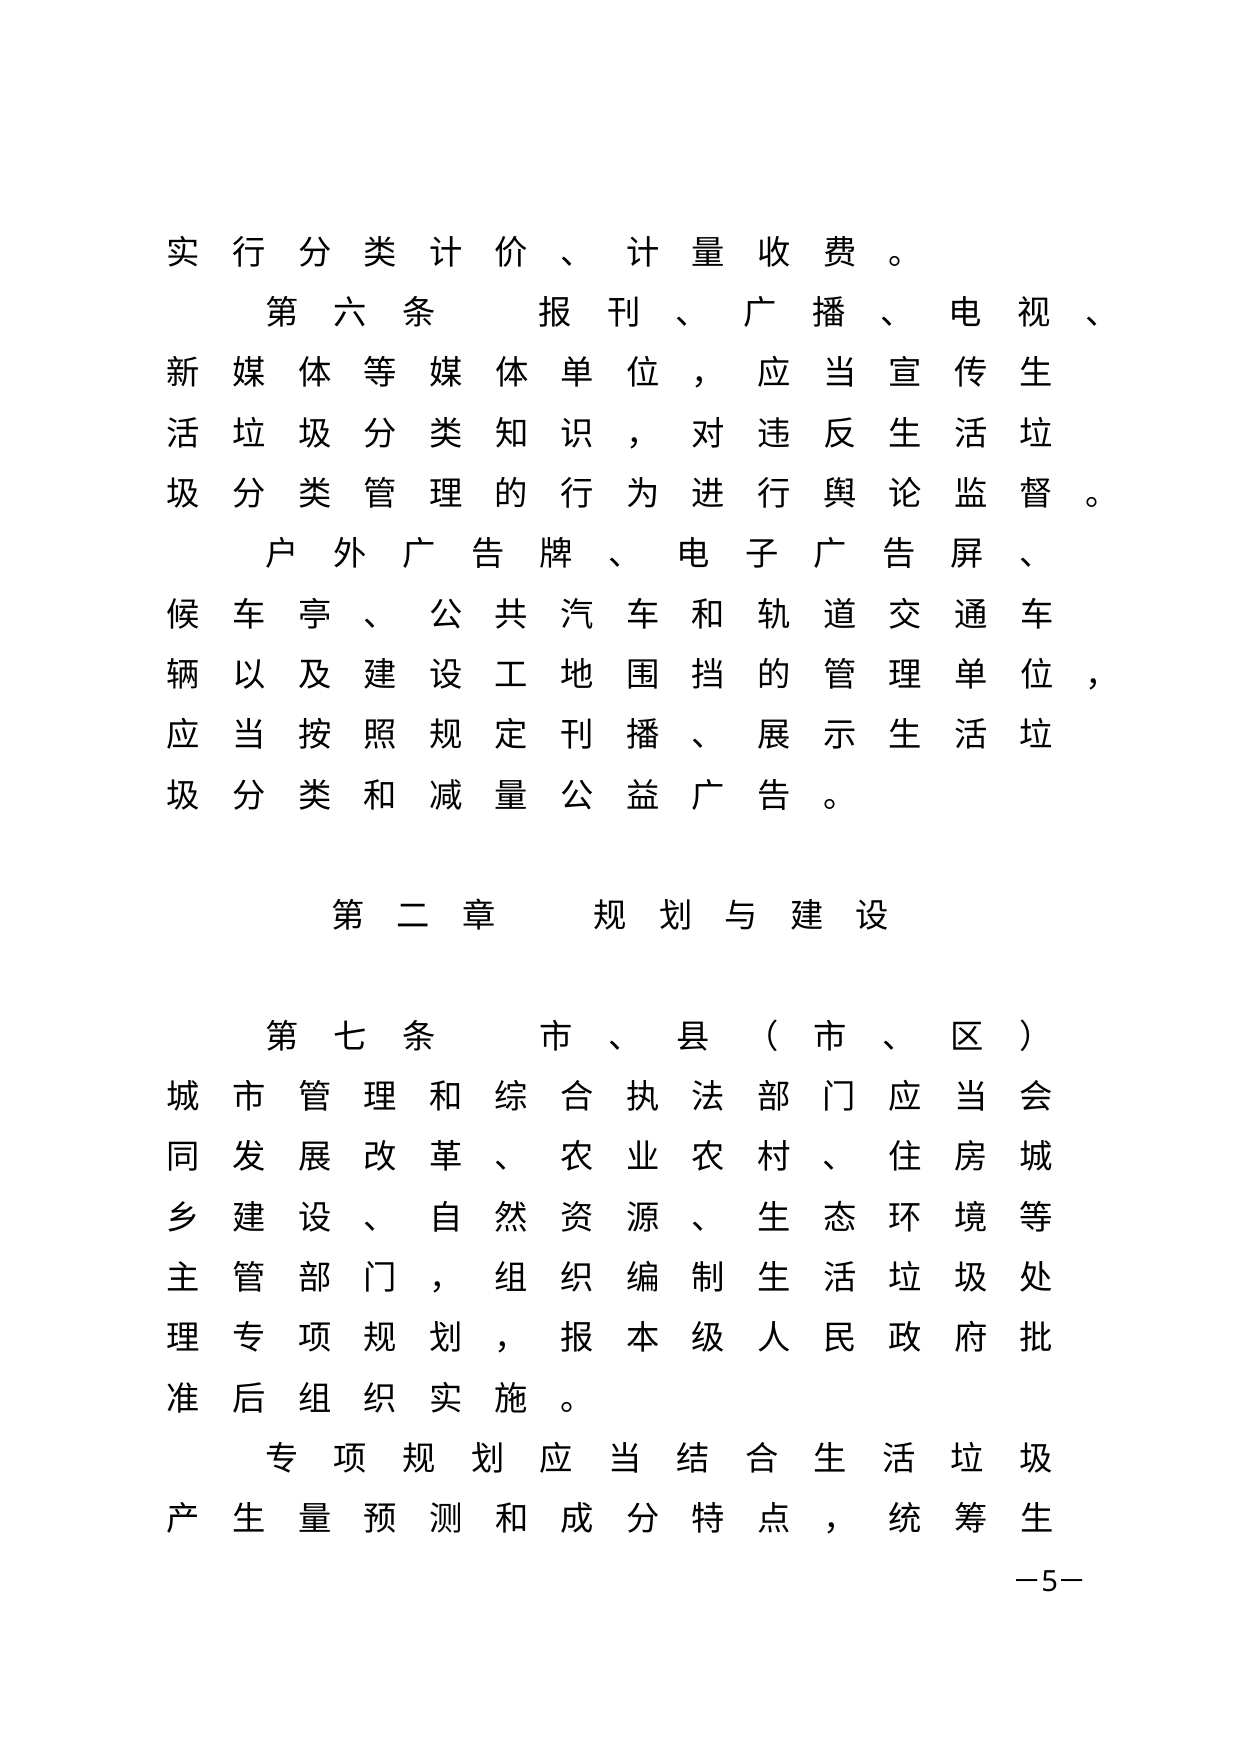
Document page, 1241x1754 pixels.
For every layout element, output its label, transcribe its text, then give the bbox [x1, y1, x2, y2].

text 第二章 规划与建设 [167, 883, 1085, 943]
text 第六条 报刊、广播、电视、新媒体等媒体单位，应当宣传生活垃圾分类知识，对违反生活垃圾分类管理的行为进行舆论监督。 [167, 280, 1085, 521]
text 第七条 市、县（市、区）城市管理和综合执法部门应当会同发展改革、农业农村、住房城乡建设、自然资源、生态环境等主管部门，组织编制生活垃圾处理专项规划，报本级人民政府批准后组织实施。 [167, 1003, 1085, 1426]
text 市人民政府应当按照谁产生谁付费和差别化收费的原则，完善生活垃圾处理收费制度，逐步实行分类计价、计量收费。 [167, 219, 1085, 280]
text 户外广告牌、电子广告屏、候车亭、公共汽车和轨道交通车辆以及建设工地围挡的管理单位，应当按照规定刊播、展示生活垃圾分类和减量公益广告。 [167, 521, 1085, 823]
